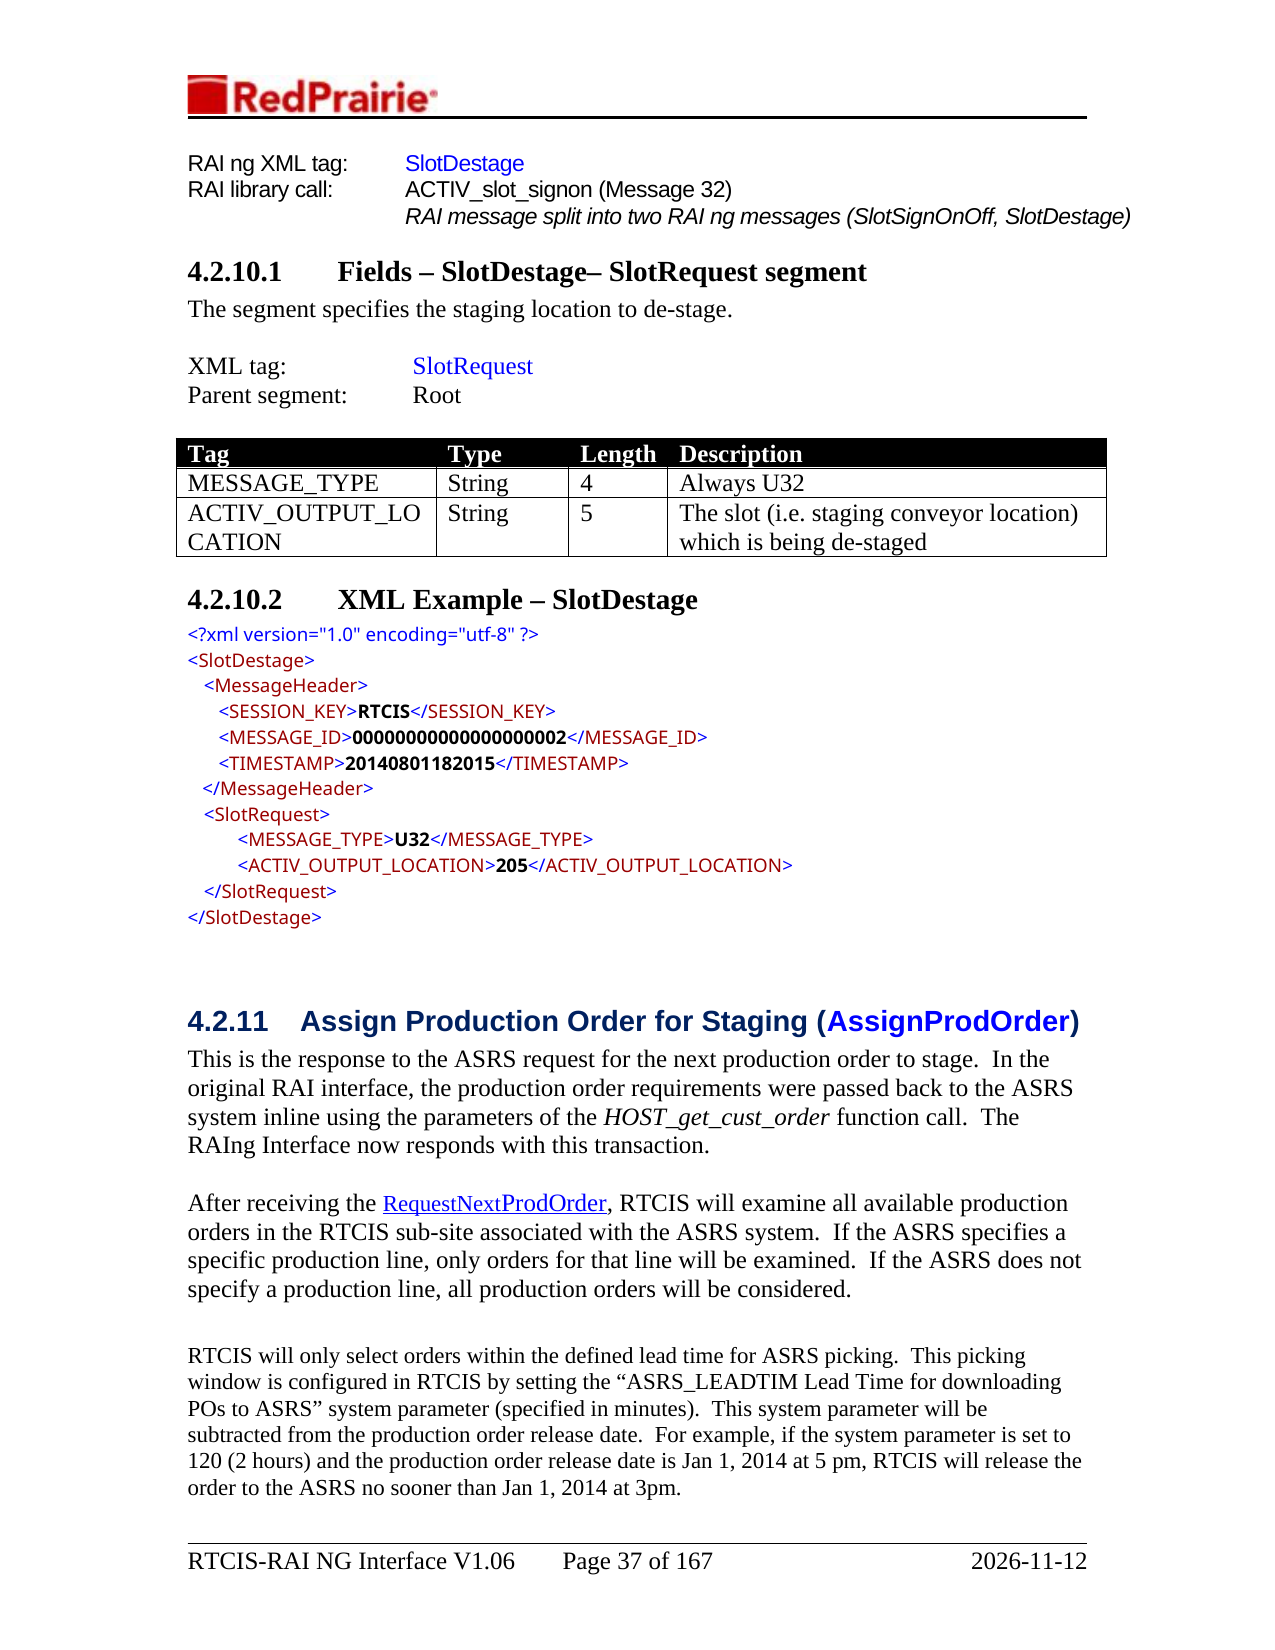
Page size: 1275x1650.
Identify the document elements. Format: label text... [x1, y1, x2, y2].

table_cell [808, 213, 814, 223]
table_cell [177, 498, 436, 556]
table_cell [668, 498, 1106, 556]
text <MessageHeader> [187, 673, 1087, 698]
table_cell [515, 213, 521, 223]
text <ACTIV_OUTPUT_LOCATION>205</ACTIV_OUTPUT_LOCATION> [187, 852, 1087, 878]
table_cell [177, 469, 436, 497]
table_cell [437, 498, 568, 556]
text The segment specifies the staging location to de-stage. [187, 294, 1087, 323]
text <SESSION_KEY>RTCIS</SESSION_KEY> [187, 698, 1087, 724]
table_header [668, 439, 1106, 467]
text Parent segment: Root [187, 380, 1087, 409]
text <TIMESTAMP>20140801182015</TIMESTAMP> [187, 750, 1087, 776]
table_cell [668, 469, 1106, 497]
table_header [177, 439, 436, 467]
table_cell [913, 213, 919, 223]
text This is the response to the ASRS request for the next production order to stage. In the original RAI interface, the production order requirements were passed back to the ASRS system inline using the parameters of the HOST_get_cust_order function call. The RAIng Interface now responds with this transaction. [187, 1044, 1087, 1159]
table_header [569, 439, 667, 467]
text <?xml version="1.0" encoding="utf-8" ?> [187, 622, 1087, 647]
subtitle Fields – SlotDestage– SlotRequest segment [187, 254, 1087, 288]
text <MESSAGE_TYPE>U32</MESSAGE_TYPE> [187, 827, 1087, 852]
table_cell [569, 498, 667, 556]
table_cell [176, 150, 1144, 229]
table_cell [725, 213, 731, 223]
text <MESSAGE_ID>00000000000000000002</MESSAGE_ID> [187, 724, 1087, 750]
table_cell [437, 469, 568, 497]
subtitle Assign Production Order for Staging (AssignProdOrder) [187, 1004, 1237, 1038]
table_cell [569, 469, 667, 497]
subtitle XML Example – SlotDestage [187, 582, 1087, 615]
text XML tag: SlotRequest [187, 351, 1087, 380]
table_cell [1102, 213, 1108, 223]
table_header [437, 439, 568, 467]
text </SlotDestage> [187, 904, 1087, 929]
text </SlotRequest> [187, 878, 1087, 904]
text <SlotDestage> [187, 647, 1162, 673]
text RTCIS will only select orders within the defined lead time for ASRS picking. This picking window is configured in RTCIS by setting the “ASRS_LEADTIM Lead Time for downloading POs to ASRS” system parameter (specified in minutes). This system parameter will be subtracted from the production order release date. For example, if the system parameter is set to 120 (2 hours) and the production order release date is Jan 1, 2014 at 5 pm, RTCIS will release the order to the ASRS no sooner than Jan 1, 2014 at 3pm. [187, 1342, 1087, 1500]
text </MessageHeader> [187, 776, 1087, 801]
picture [187, 75, 438, 114]
text <SlotRequest> [187, 801, 1087, 827]
text After receiving the RequestNextProdOrder, RTCIS will examine all available production orders in the RTCIS sub-site associated with the ASRS system. If the ASRS specifies a specific production line, only orders for that line will be examined. If the ASRS does not specify a production line, all production orders will be considered. [187, 1188, 1087, 1303]
